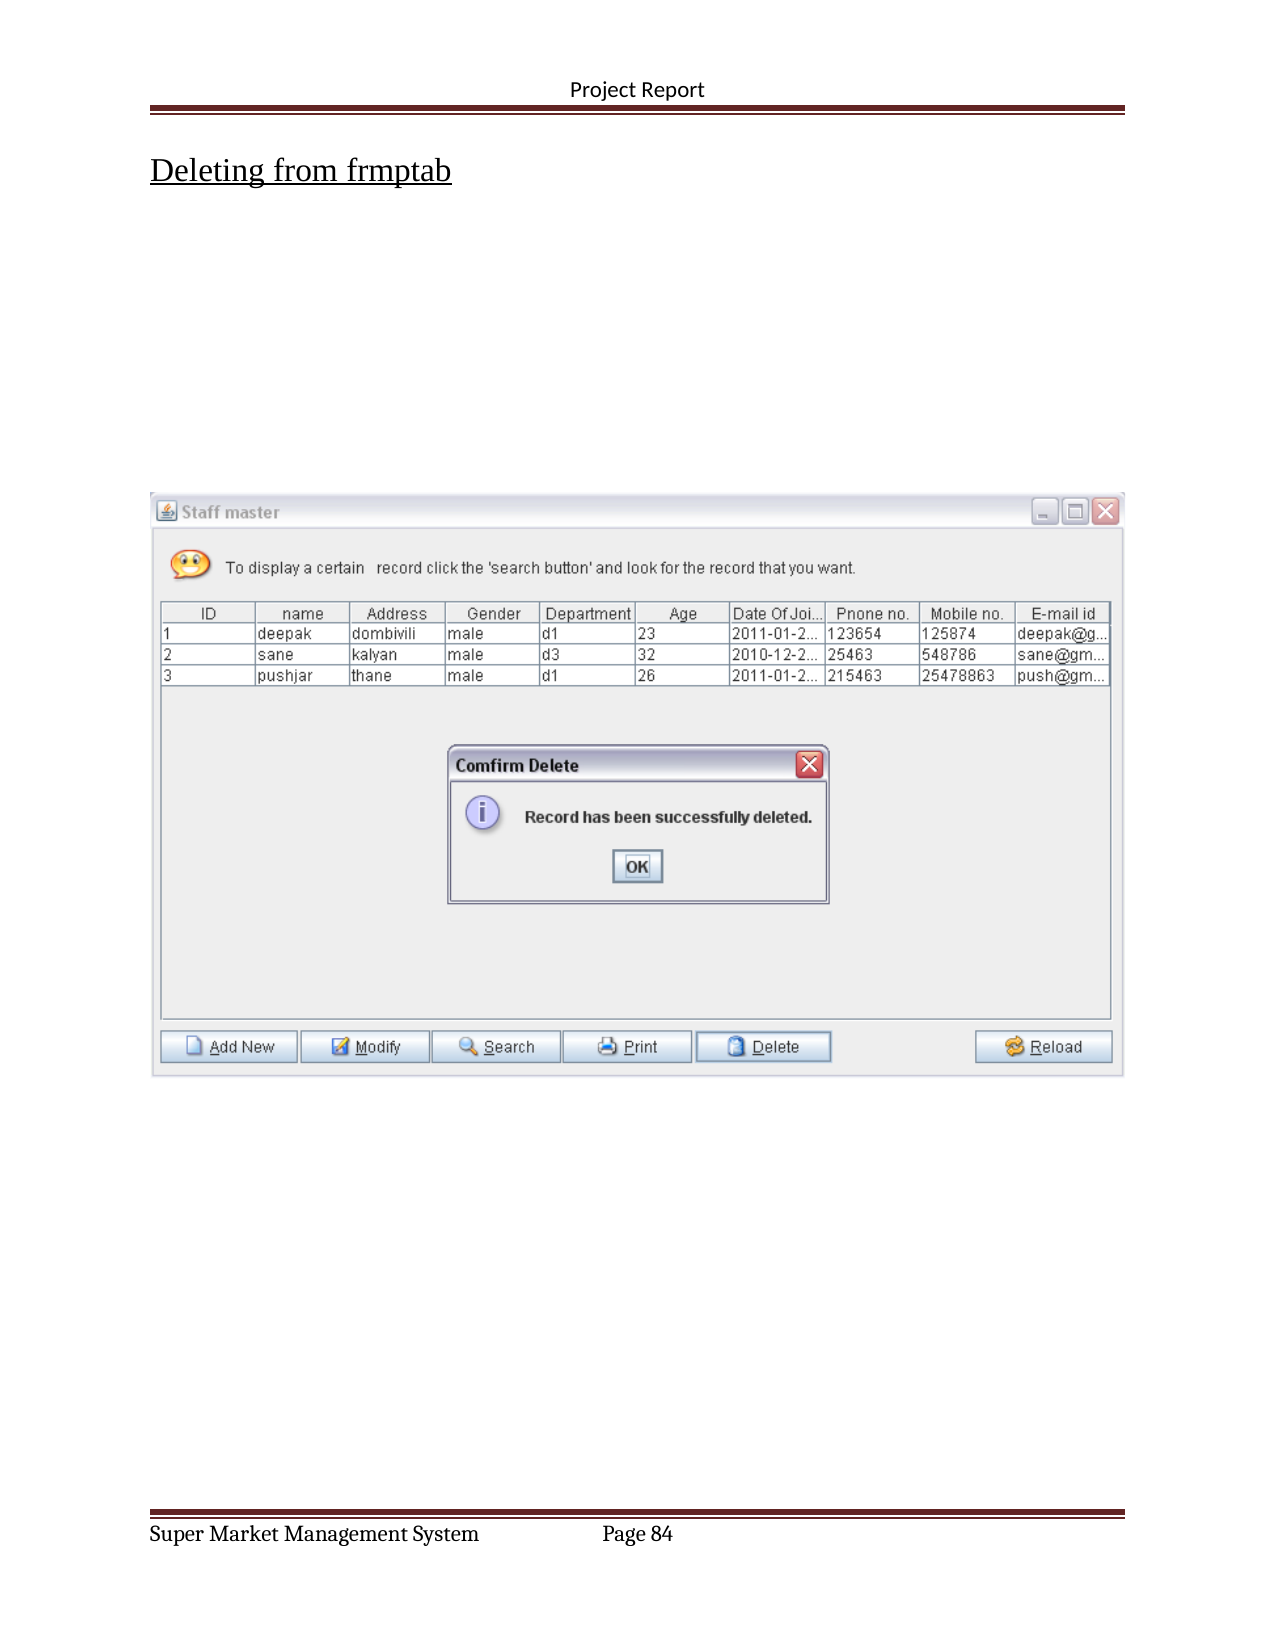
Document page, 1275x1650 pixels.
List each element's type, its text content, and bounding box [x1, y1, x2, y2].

text Deleting from frmptab [150, 150, 1125, 188]
picture [150, 492, 1125, 1079]
